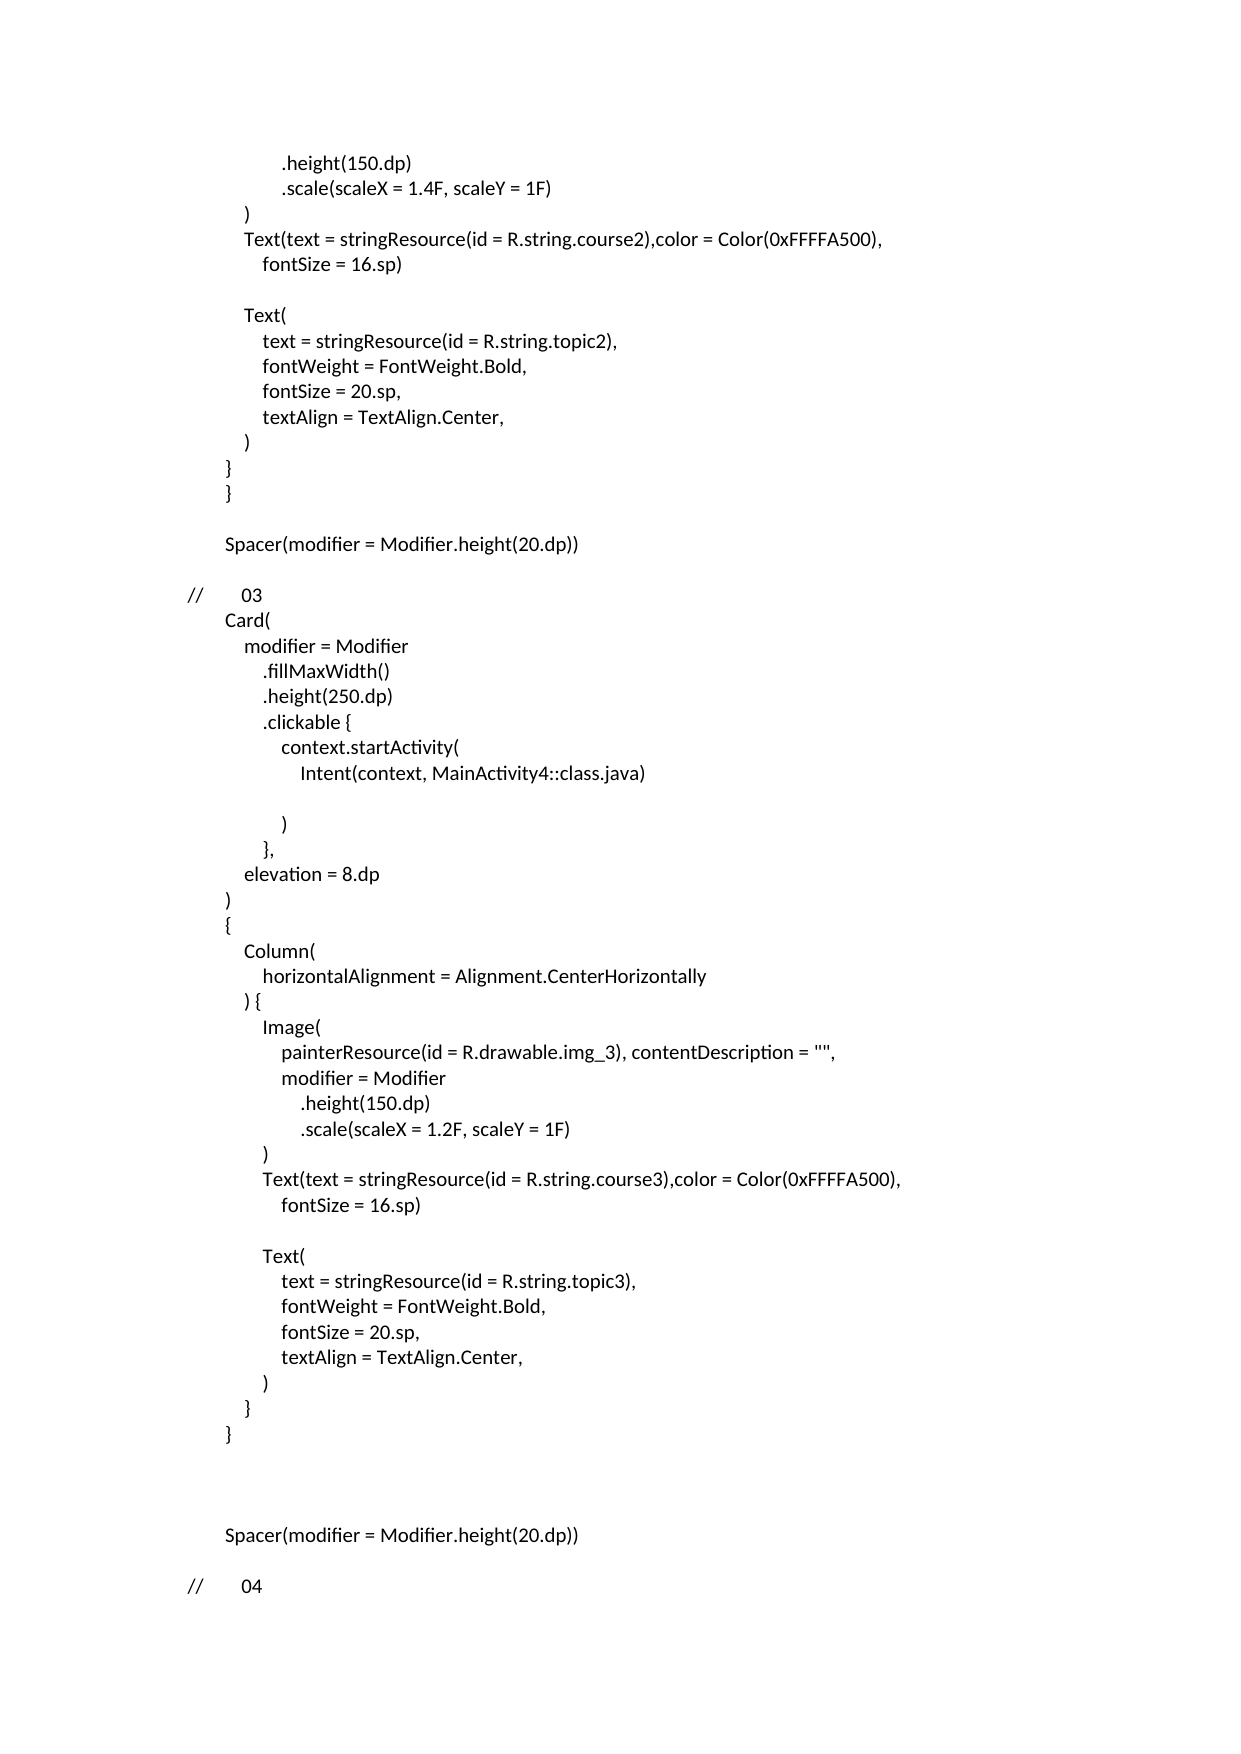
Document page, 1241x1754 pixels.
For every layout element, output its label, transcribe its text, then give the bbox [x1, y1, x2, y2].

text Intent(context, MainActivity4::class.java) [187, 760, 1053, 785]
text ) [187, 201, 1053, 226]
text Text( [187, 1243, 1053, 1268]
text fontSize = 20.sp, [187, 379, 1053, 404]
text .height(150.dp) [187, 1090, 1053, 1116]
text .clickable { [187, 709, 1053, 734]
text fontSize = 16.sp) [187, 252, 1053, 277]
text Text( [187, 302, 1053, 328]
text }, [187, 836, 1053, 862]
text ) { [187, 989, 1053, 1014]
text // 04 [187, 1573, 1053, 1599]
text } [187, 455, 1053, 480]
text ) [187, 1141, 1053, 1167]
text { [187, 912, 1053, 938]
text fontWeight = FontWeight.Bold, [187, 353, 1053, 379]
text horizontalAlignment = Alignment.CenterHorizontally [187, 963, 1053, 989]
text textAlign = TextAlign.Center, [187, 1344, 1053, 1370]
text ) [187, 811, 1053, 836]
text .scale(scaleX = 1.4F, scaleY = 1F) [187, 175, 1053, 201]
text .height(150.dp) [187, 150, 1053, 175]
text textAlign = TextAlign.Center, [187, 404, 1053, 429]
text fontSize = 20.sp, [187, 1319, 1053, 1344]
text Text(text = stringResource(id = R.string.course3),color = Color(0xFFFFA500), [187, 1167, 1053, 1192]
text // 03 [187, 582, 1053, 607]
text elevation = 8.dp [187, 862, 1053, 887]
text modifier = Modifier [187, 1065, 1053, 1090]
text ) [187, 429, 1053, 455]
text text = stringResource(id = R.string.topic3), [187, 1268, 1053, 1294]
text ) [187, 887, 1053, 912]
text .height(250.dp) [187, 684, 1053, 709]
text Card( [187, 607, 1053, 633]
text Image( [187, 1014, 1053, 1039]
text context.startActivity( [187, 734, 1053, 760]
text Text(text = stringResource(id = R.string.course2),color = Color(0xFFFFA500), [187, 226, 1053, 252]
text modifier = Modifier [187, 633, 1053, 658]
text text = stringResource(id = R.string.topic2), [187, 328, 1053, 353]
text fontSize = 16.sp) [187, 1192, 1053, 1217]
text Spacer(modifier = Modifier.height(20.dp)) [187, 1522, 1053, 1548]
text Spacer(modifier = Modifier.height(20.dp)) [187, 531, 1053, 557]
text .fillMaxWidth() [187, 658, 1053, 684]
text } [187, 480, 1053, 506]
text } [187, 1421, 1053, 1446]
text ) [187, 1370, 1053, 1395]
text painterResource(id = R.drawable.img_3), contentDescription = "", [187, 1039, 1053, 1065]
text fontWeight = FontWeight.Bold, [187, 1294, 1053, 1319]
text Column( [187, 938, 1053, 963]
text .scale(scaleX = 1.2F, scaleY = 1F) [187, 1116, 1053, 1141]
text } [187, 1395, 1053, 1421]
